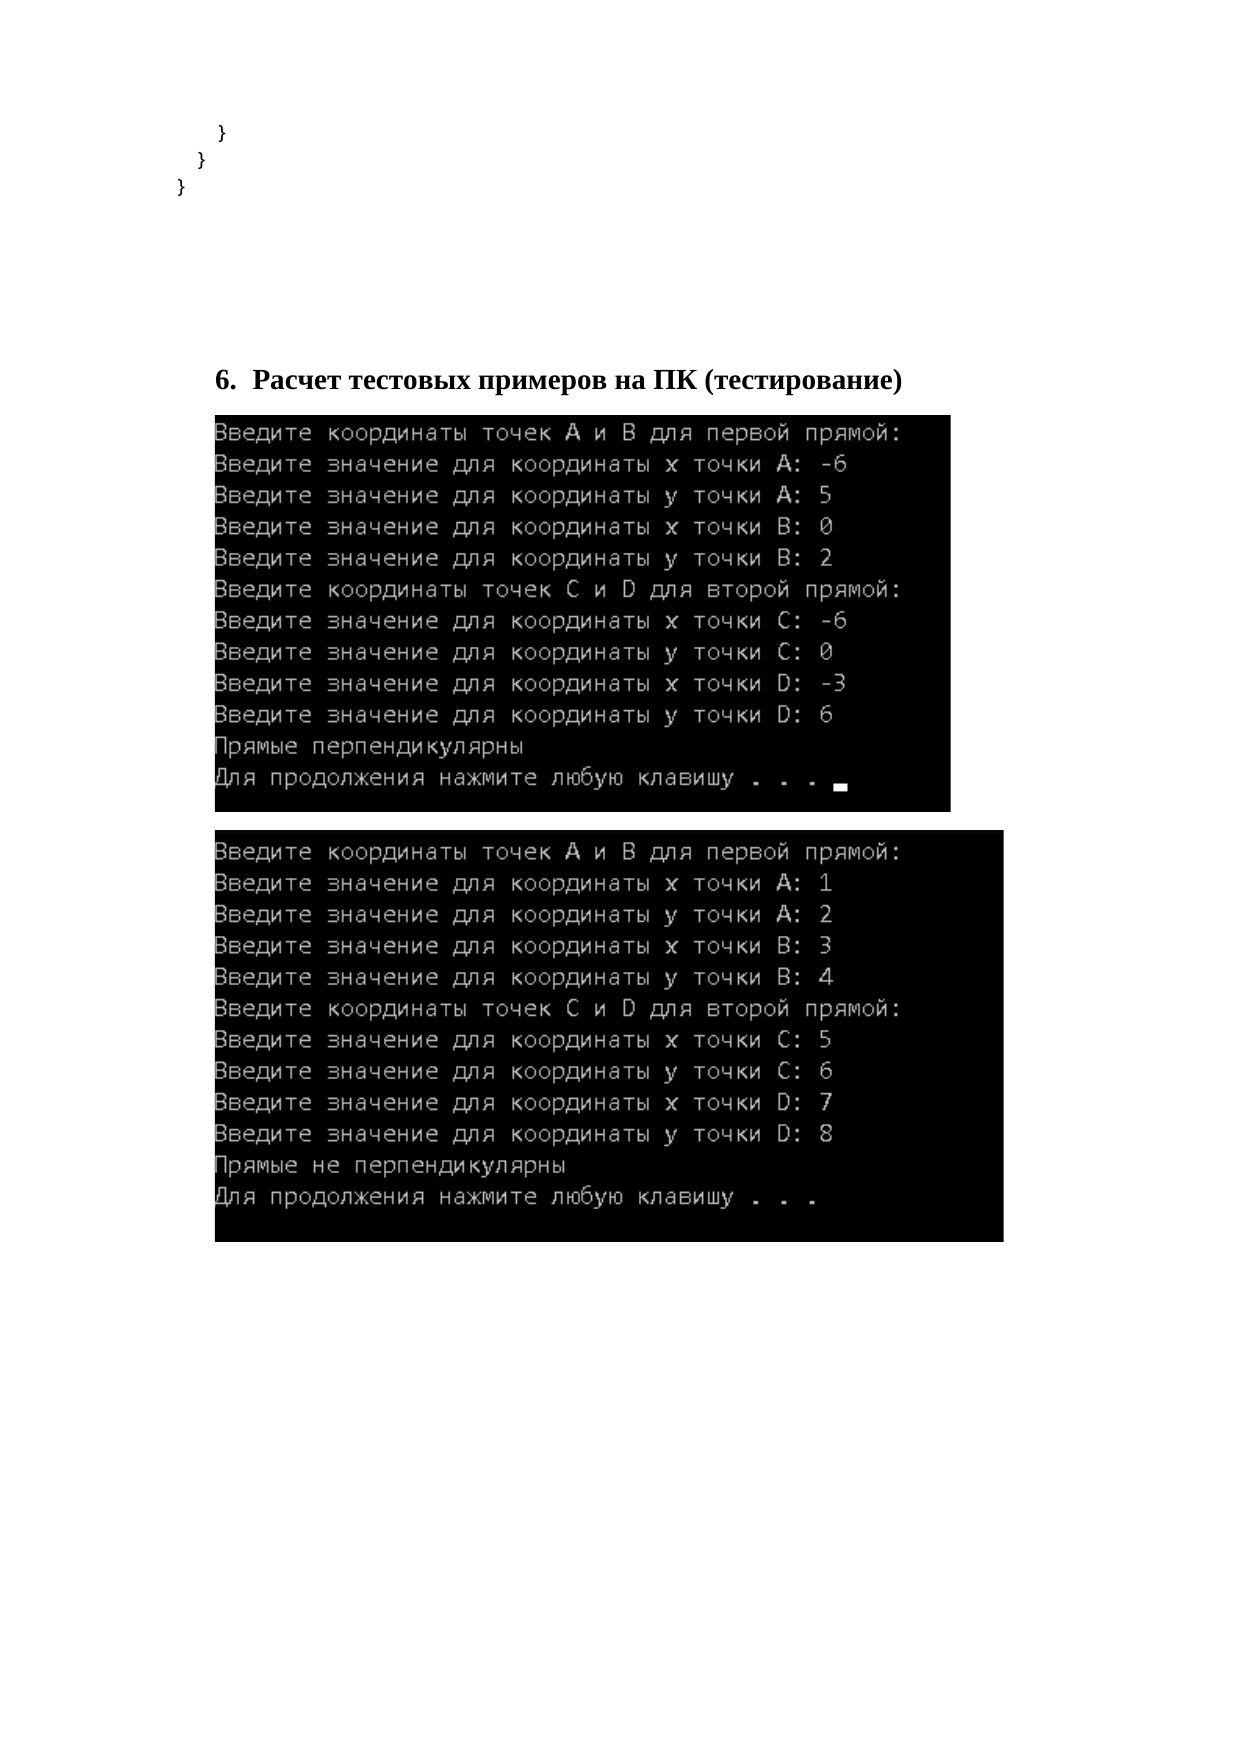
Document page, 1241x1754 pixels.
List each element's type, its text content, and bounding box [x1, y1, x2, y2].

list Расчет тестовых примеров на ПК (тестирование) [215, 362, 1152, 396]
text } [177, 118, 1152, 145]
text } [177, 145, 1152, 172]
picture [214, 415, 951, 812]
text } [177, 172, 1152, 199]
picture [214, 830, 1004, 1242]
